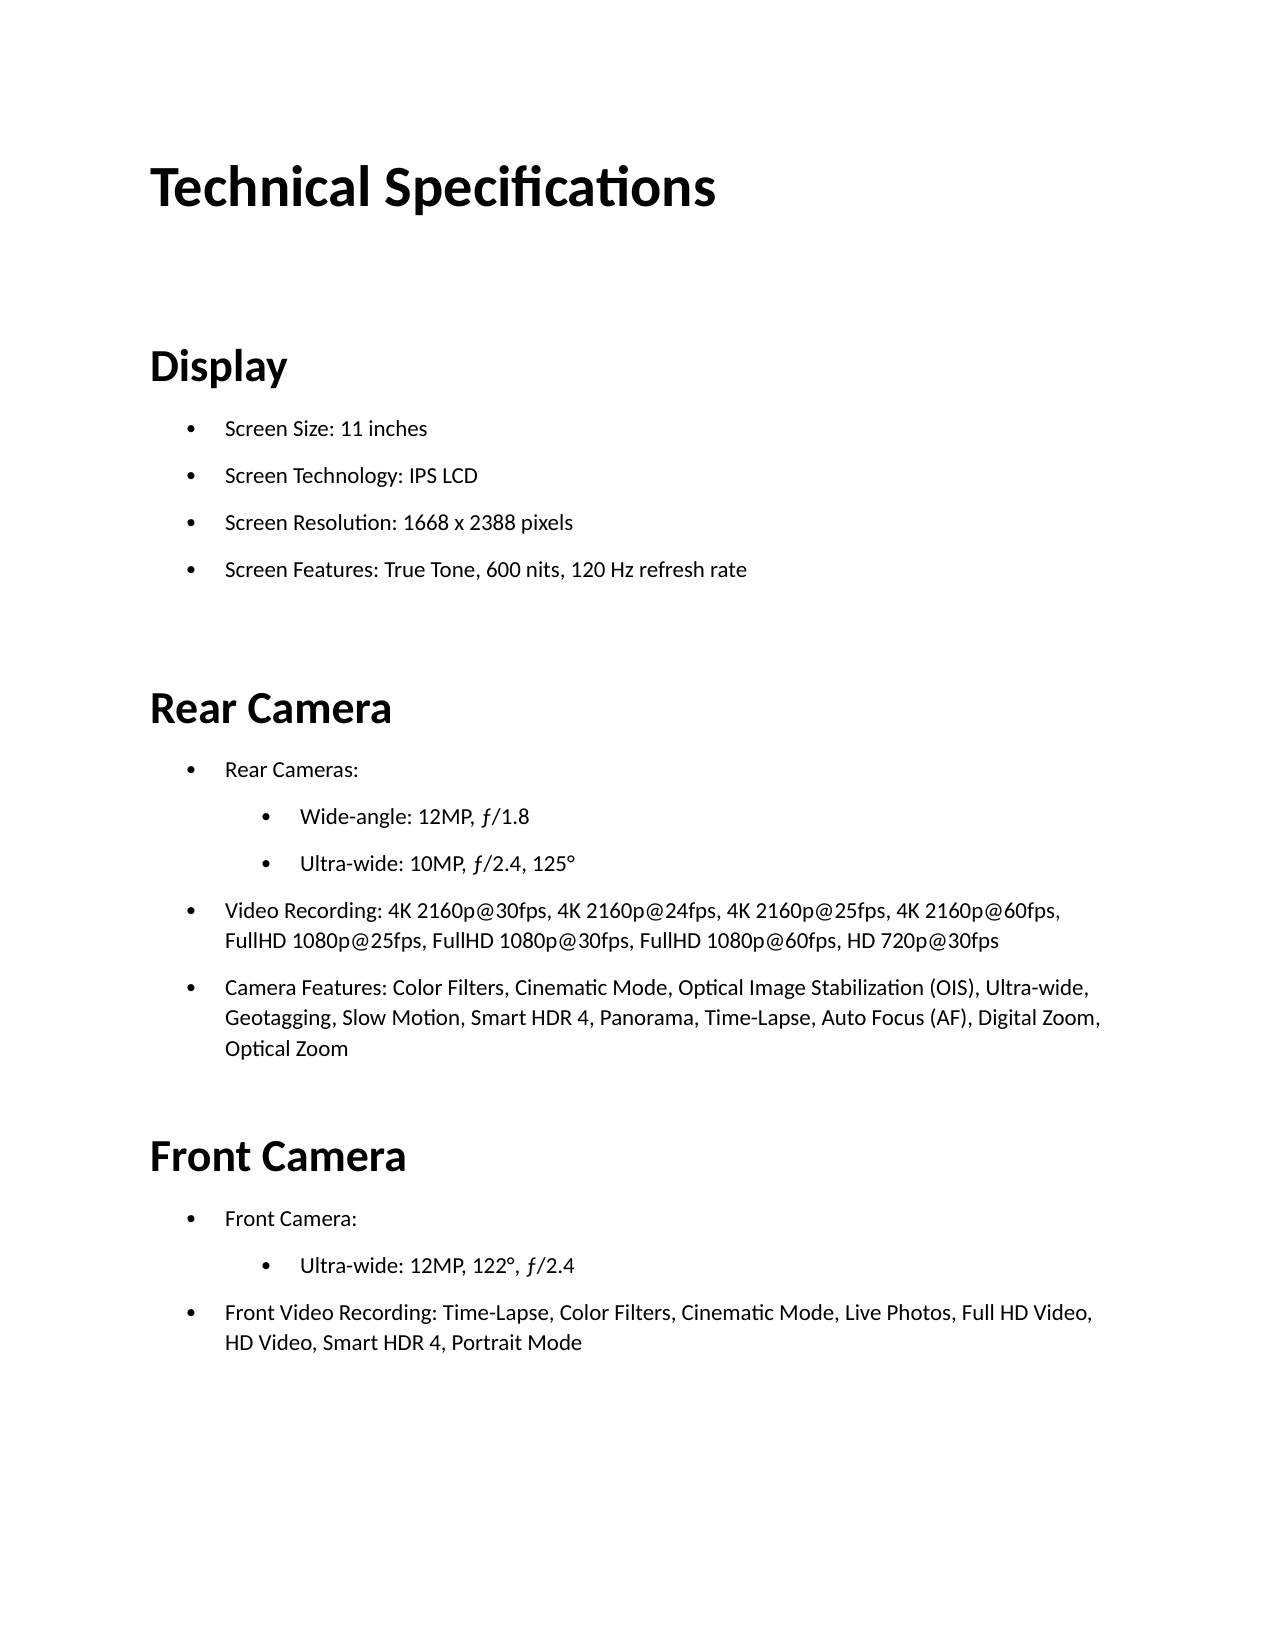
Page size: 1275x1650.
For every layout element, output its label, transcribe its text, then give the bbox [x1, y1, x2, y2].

text Technical Specifications [150, 150, 1125, 221]
list Ultra-wide: 10MP, ƒ/2.4, 125° [262, 849, 1125, 877]
text Rear Camera [150, 678, 1125, 734]
list Front Camera: [187, 1204, 1125, 1232]
list Rear Cameras: [187, 756, 1125, 783]
list Screen Size: 11 inches [187, 414, 1125, 442]
text Display [150, 337, 1125, 393]
list Front Video Recording: Time-Lapse, Color Filters, Cinematic Mode, Live Photos, Full HD Video, HD Video, Smart HDR 4, Portrait Mode [187, 1298, 1125, 1356]
list Camera Features: Color Filters, Cinematic Mode, Optical Image Stabilization (OIS), Ultra-wide, Geotagging, Slow Motion, Smart HDR 4, Panorama, Time-Lapse, Auto Focus (AF), Digital Zoom, Optical Zoom [187, 973, 1125, 1062]
list Screen Features: True Tone, 600 nits, 120 Hz refresh rate [187, 555, 1125, 583]
list Screen Technology: IPS LCD [187, 461, 1125, 489]
text Front Camera [150, 1127, 1125, 1183]
list Screen Resolution: 1668 x 2388 pixels [187, 508, 1125, 536]
list Video Recording: 4K 2160p@30fps, 4K 2160p@24fps, 4K 2160p@25fps, 4K 2160p@60fps, FullHD 1080p@25fps, FullHD 1080p@30fps, FullHD 1080p@60fps, HD 720p@30fps [187, 896, 1125, 954]
list Ultra-wide: 12MP, 122°, ƒ/2.4 [262, 1251, 1125, 1279]
list Wide-angle: 12MP, ƒ/1.8 [262, 802, 1125, 830]
